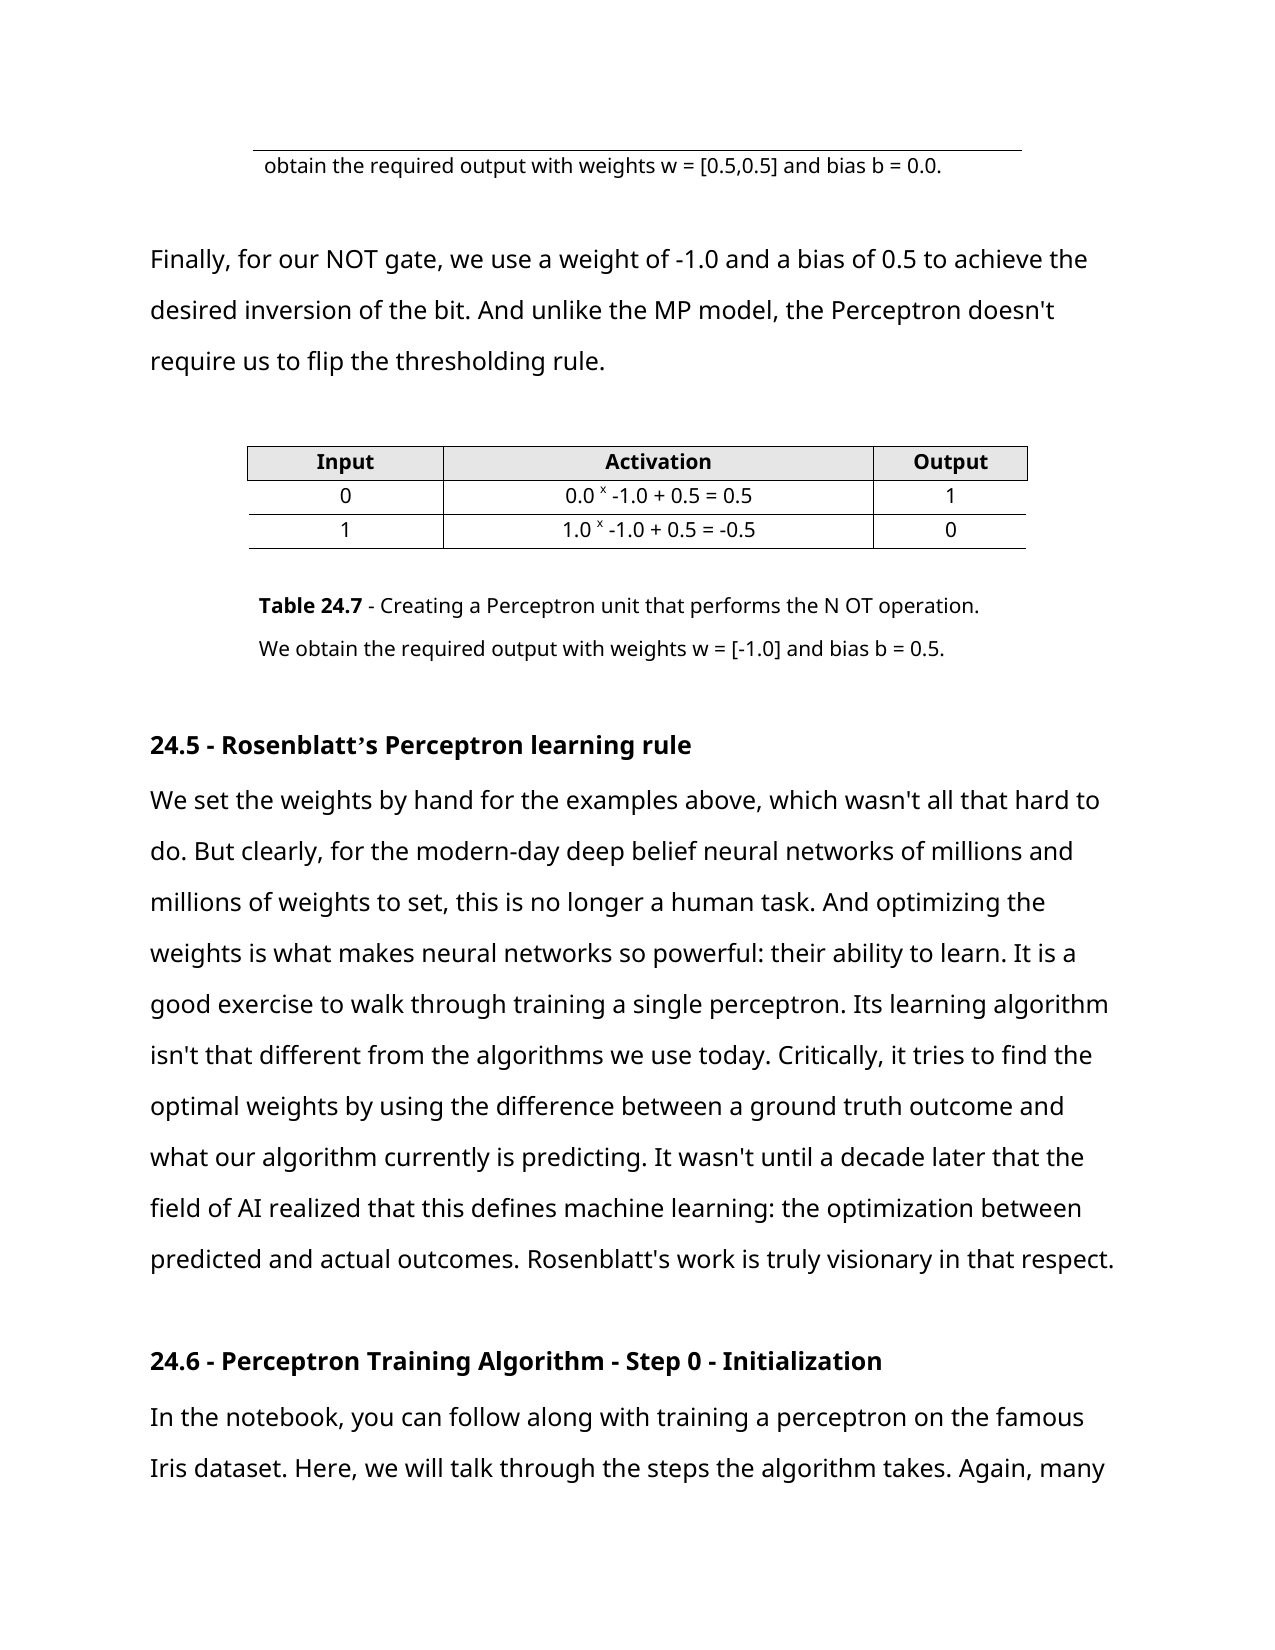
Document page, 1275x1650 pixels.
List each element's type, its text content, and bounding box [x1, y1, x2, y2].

table_cell 0 [248, 481, 443, 514]
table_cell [253, 151, 1022, 242]
table_header Input [248, 447, 443, 480]
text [150, 1399, 1125, 1484]
table_cell 1 [248, 515, 443, 547]
text Finally, for our NOT gate, we use a weight of -1.0 and a bias of 0.5 to achieve the desired inversion of the bit. And unlike the MP model, the Perceptron doesn't require us to flip the thresholding rule. [150, 242, 1125, 378]
table_cell 1.0 x -1.0 + 0.5 = -0.5 [444, 515, 873, 547]
subtitle 24.6 - Perceptron Training Algorithm - Step 0 - Initialization [150, 1344, 1125, 1378]
table_cell 0 [874, 514, 1027, 547]
text We set the weights by hand for the examples above, which wasn't all that hard to do. But clearly, for the modern-day deep belief neural networks of millions and millions of weights to set, this is no longer a human task. And optimizing the weights is what makes neural networks so powerful: their ability to learn. It is a good exercise to walk through training a single perceptron. Its learning algorithm isn't that different from the algorithms we use today. Critically, it tries to find the optimal weights by using the difference between a ground truth outcome and what our algorithm currently is predicting. It wasn't until a decade later that the field of AI realized that this defines machine learning: the optimization between predicted and actual outcomes. Rosenblatt's work is truly visionary in that respect. [150, 783, 1125, 1276]
table_header Activation [444, 447, 873, 480]
table_header Output [874, 447, 1027, 480]
subtitle 24.5 - Rosenblatt’s Perceptron learning rule [150, 727, 1125, 761]
table_cell 0.0 x -1.0 + 0.5 = 0.5 [444, 481, 873, 514]
table_cell Table 24.7 - Creating a Perceptron unit that performs the N OT operation. We obtain the required output with weights w = [-1.0] and bias b = 0.5. [248, 548, 1027, 676]
table_cell 1 [874, 481, 1027, 514]
